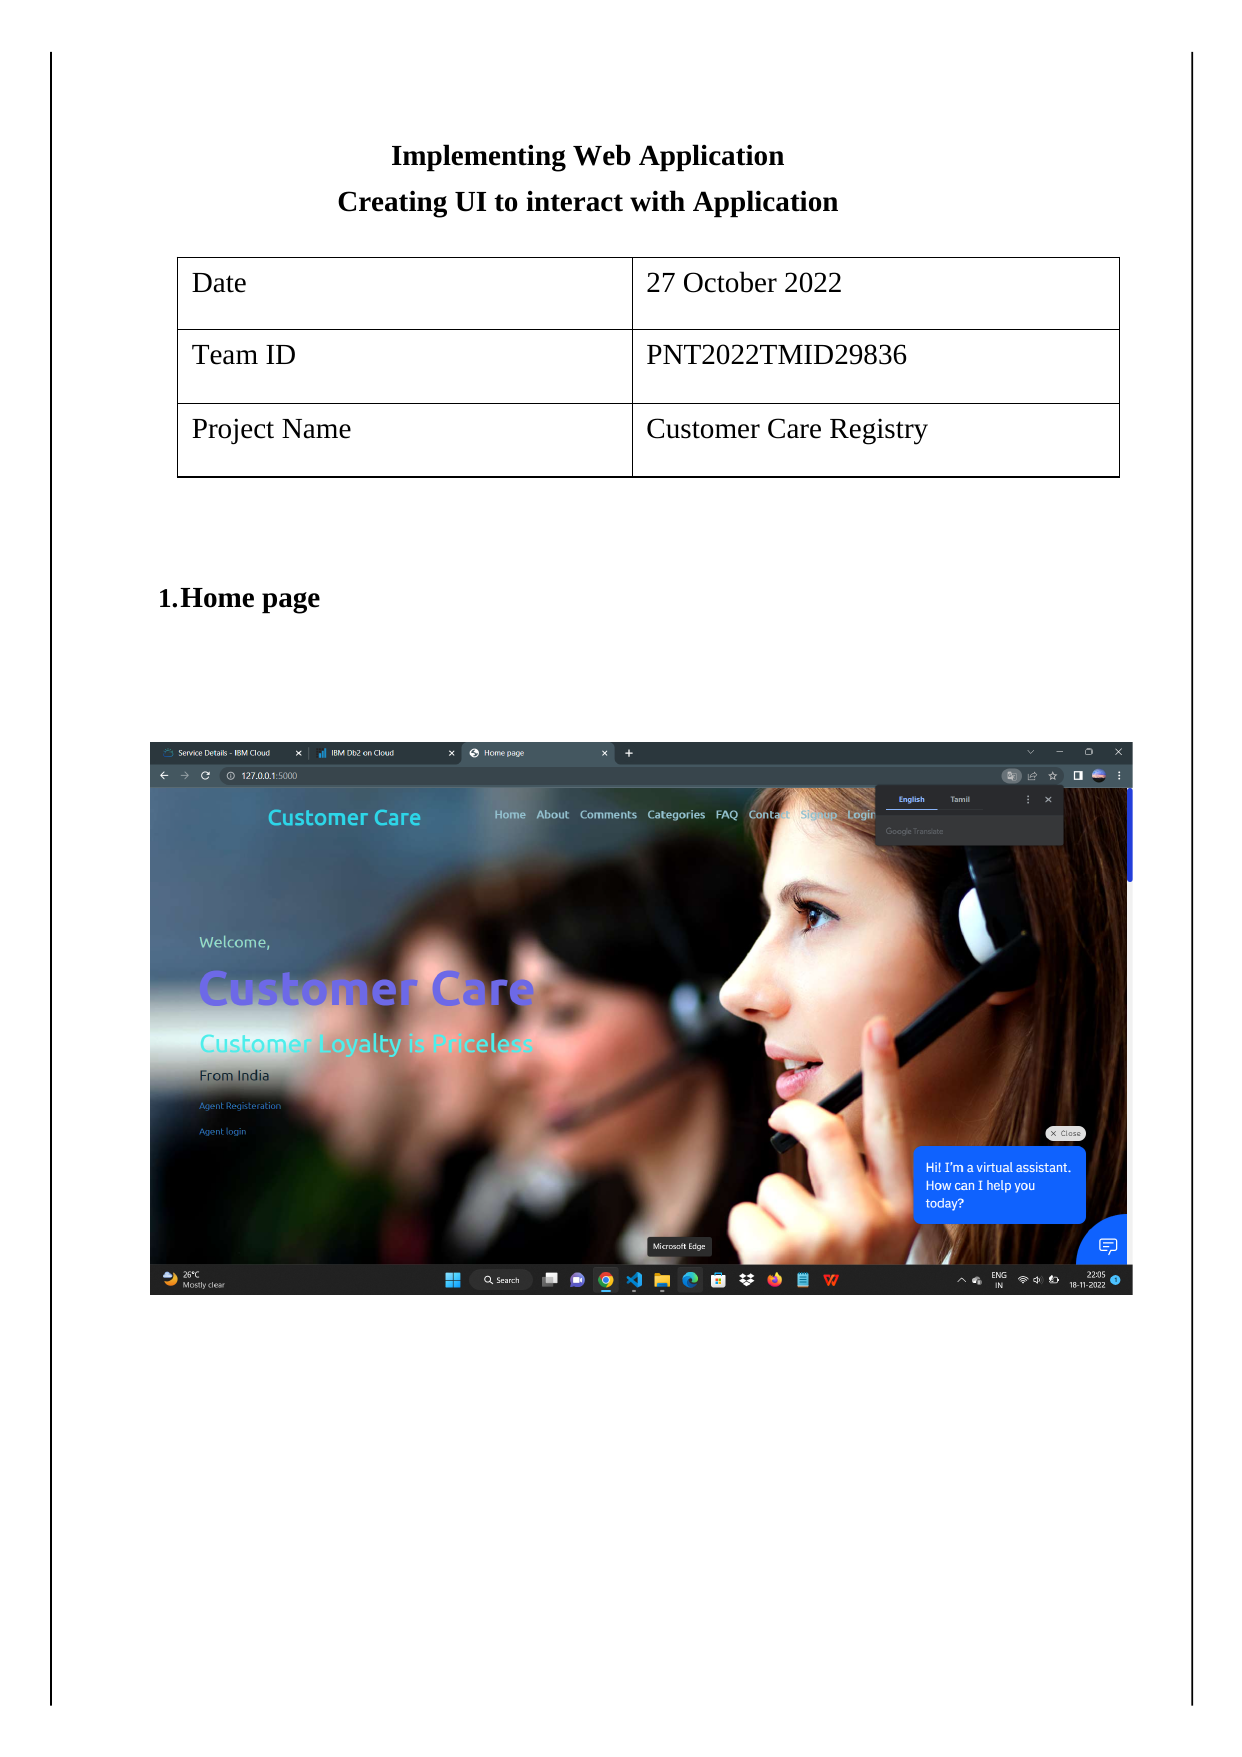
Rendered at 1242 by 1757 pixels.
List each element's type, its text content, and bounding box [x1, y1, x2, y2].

table_header Date [178, 258, 632, 329]
table_cell Project Name [178, 404, 632, 476]
table_cell Customer Care Registry [633, 404, 1119, 476]
picture [150, 742, 1133, 1295]
list Home page [158, 580, 1162, 614]
table_cell Team ID [178, 330, 632, 403]
table_header 27 October 2022 [633, 258, 1119, 329]
table_cell PNT2022TMID29836 [633, 330, 1119, 403]
text Implementing Web Application Creating UI to interact with Application [337, 138, 893, 218]
